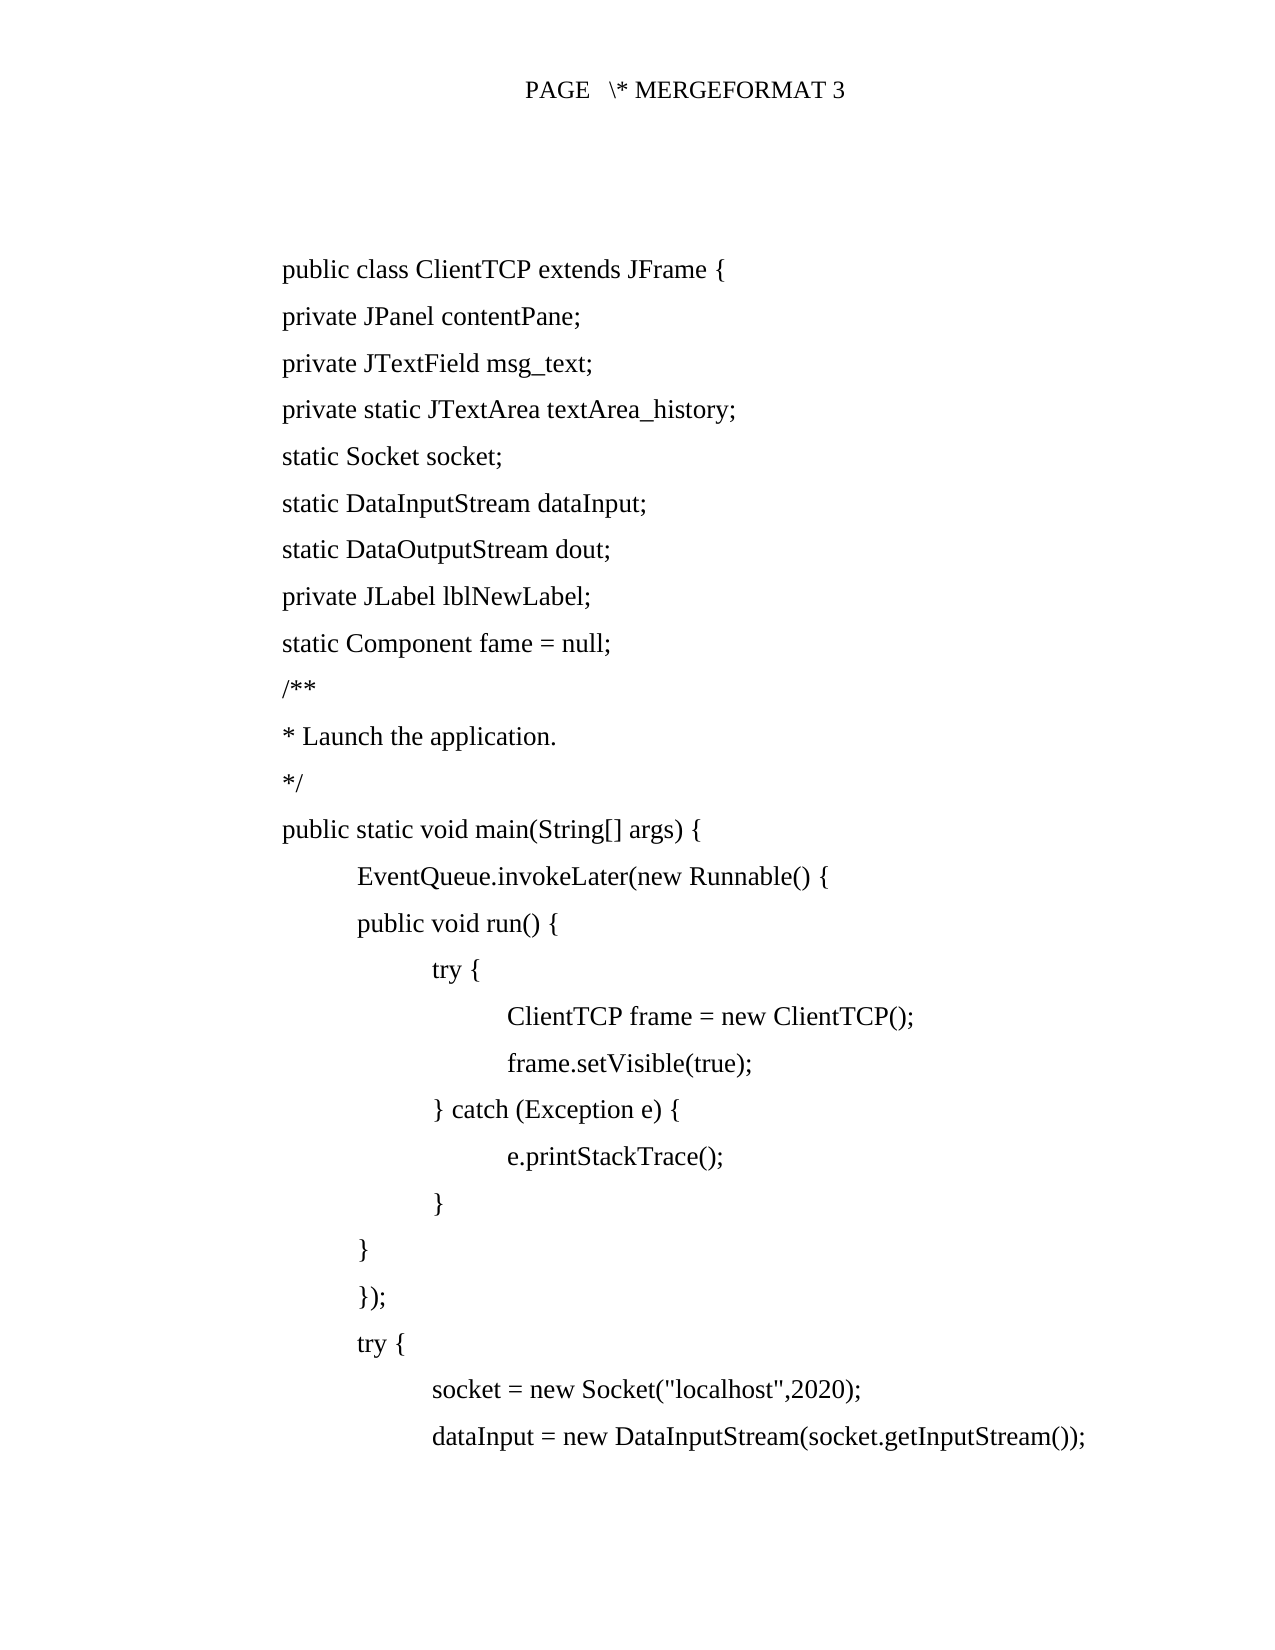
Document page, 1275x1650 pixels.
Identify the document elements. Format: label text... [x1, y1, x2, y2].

text private JTextField msg_text; [207, 347, 1157, 378]
text } [207, 1187, 1157, 1218]
text } catch (Exception e) { [207, 1093, 1157, 1124]
text socket = new Socket("localhost",2020); [207, 1373, 1157, 1404]
text e.printStackTrace(); [207, 1140, 1157, 1171]
text /** [207, 673, 1157, 704]
text static DataInputStream dataInput; [207, 487, 1157, 518]
text private static JTextArea textArea_history; [207, 393, 1157, 424]
text * Launch the application. [207, 720, 1157, 751]
text public static void main(String[] args) { [207, 813, 1157, 844]
text public class ClientTCP extends JFrame { [207, 253, 1157, 284]
text try { [207, 953, 1157, 984]
text static Socket socket; [207, 440, 1157, 471]
text try { [207, 1327, 1157, 1358]
text ClientTCP frame = new ClientTCP(); [207, 1000, 1157, 1031]
text dataInput = new DataInputStream(socket.getInputStream()); [207, 1420, 1157, 1451]
text frame.setVisible(true); [207, 1047, 1157, 1078]
text static Component fame = null; [207, 627, 1157, 658]
text public void run() { [207, 907, 1157, 938]
text private JLabel lblNewLabel; [207, 580, 1157, 611]
text private JPanel contentPane; [207, 300, 1157, 331]
text } [207, 1233, 1157, 1264]
text }); [207, 1280, 1157, 1311]
text */ [207, 767, 1157, 798]
text EventQueue.invokeLater(new Runnable() { [207, 860, 1157, 891]
text static DataOutputStream dout; [207, 533, 1157, 564]
